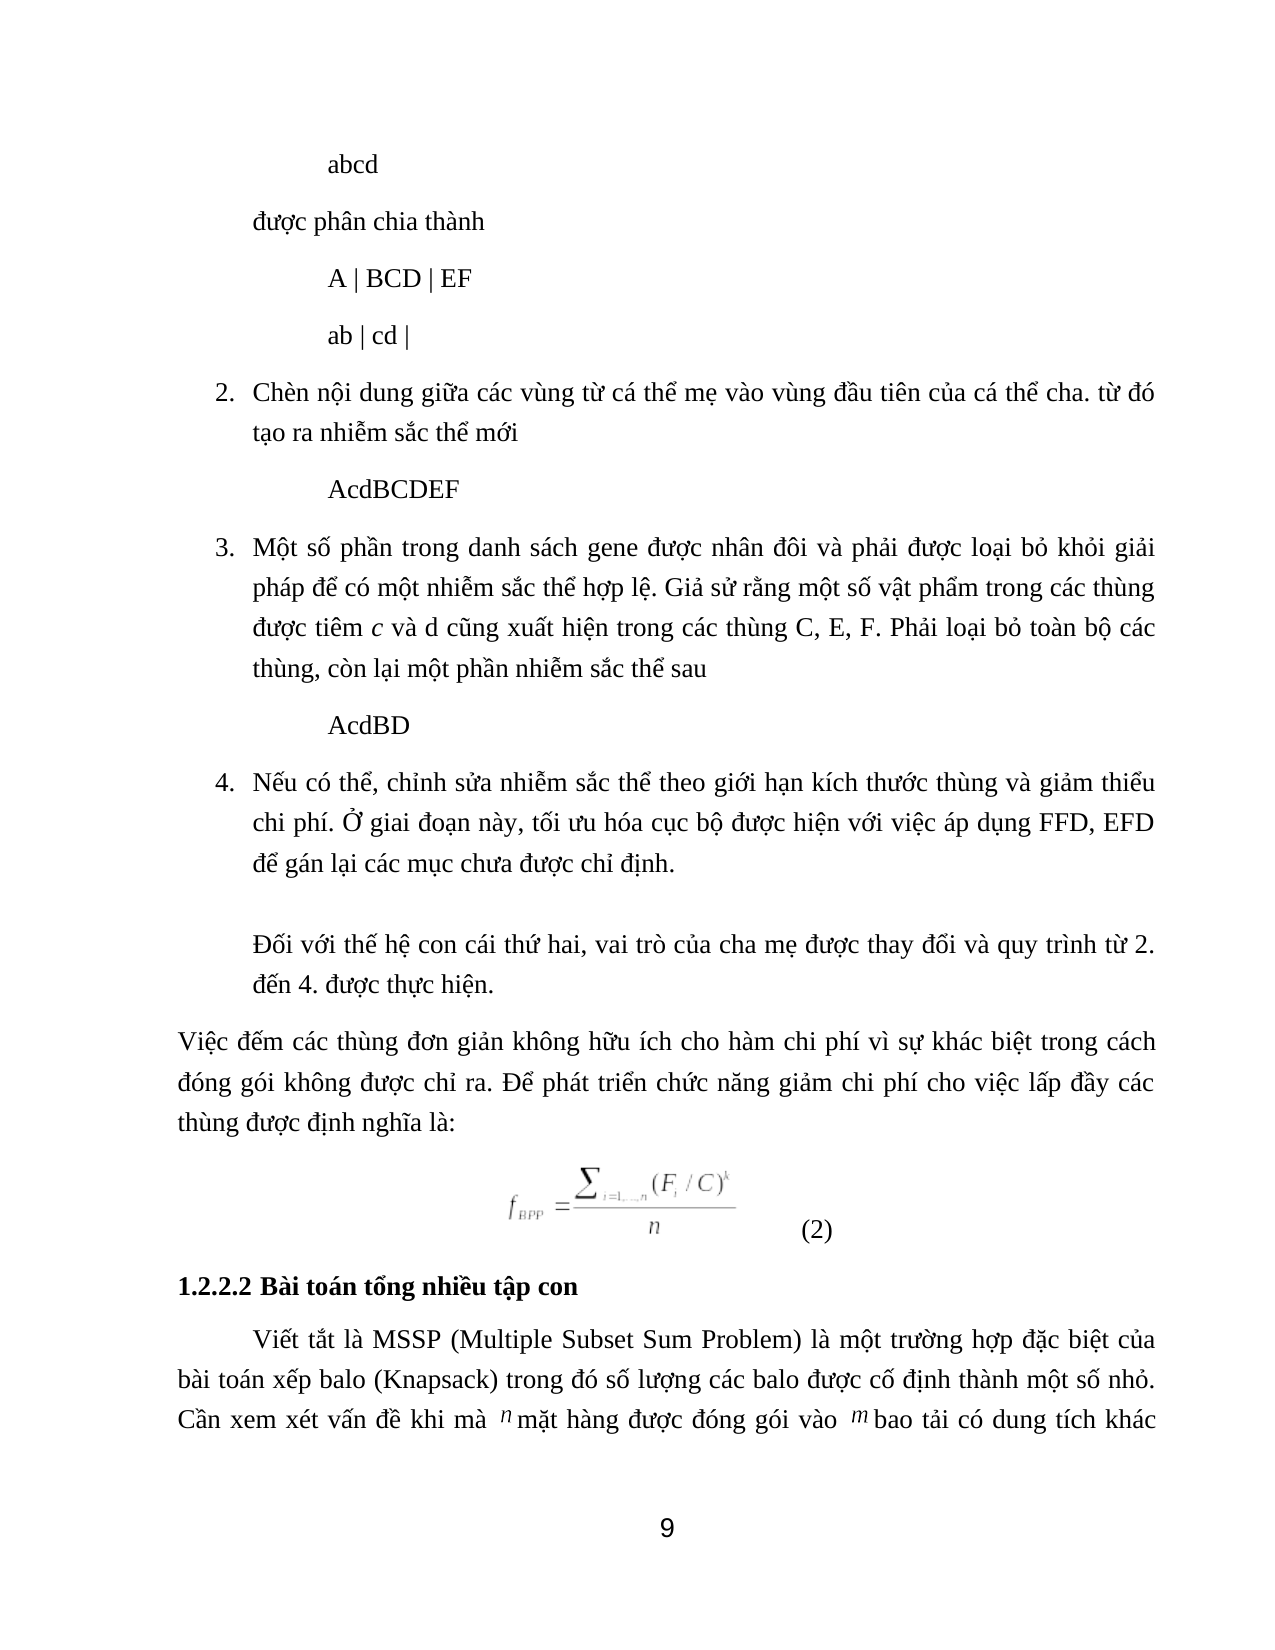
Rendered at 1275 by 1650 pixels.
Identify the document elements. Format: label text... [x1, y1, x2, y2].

list Đối với thế hệ con cái thứ hai, vai trò của cha mẹ được thay đổi và quy trình từ 2. đến 4. được thực hiện. [252, 928, 1157, 999]
text A | BCD | EF [177, 262, 1157, 293]
list Nếu có thể, chỉnh sửa nhiễm sắc thể theo giới hạn kích thước thùng và giảm thiểu chi phí. Ở giai đoạn này, tối ưu hóa cục bộ được hiện với việc áp dụng FFD, EFD để gán lại các mục chưa được chỉ định. [215, 766, 1157, 878]
text (2) [177, 1163, 1157, 1244]
text AcdBD [327, 709, 1157, 740]
text được phân chia thành [177, 205, 1157, 236]
text Việc đếm các thùng đơn giản không hữu ích cho hàm chi phí vì sự khác biệt trong cách đóng gói không được chỉ ra. Để phát triển chức năng giảm chi phí cho việc lấp đầy các thùng được định nghĩa là: [177, 1025, 1157, 1137]
subtitle Bài toán tổng nhiều tập con [177, 1270, 1157, 1301]
list Chèn nội dung giữa các vùng từ cá thể mẹ vào vùng đầu tiên của cá thể cha. từ đó tạo ra nhiễm sắc thể mới [215, 376, 1157, 448]
list Một số phần trong danh sách gene được nhân đôi và phải được loại bỏ khỏi giải pháp để có một nhiễm sắc thể hợp lệ. Giả sử rằng một số vật phẩm trong các thùng được tiêm c và d cũng xuất hiện trong các thùng C, E, F. Phải loại bỏ toàn bộ các thùng, còn lại một phần nhiễm sắc thể sau [215, 531, 1157, 683]
text ab | cd | [177, 319, 1157, 350]
text AcdBCDEF [327, 473, 1157, 505]
text abcd [252, 148, 1157, 179]
